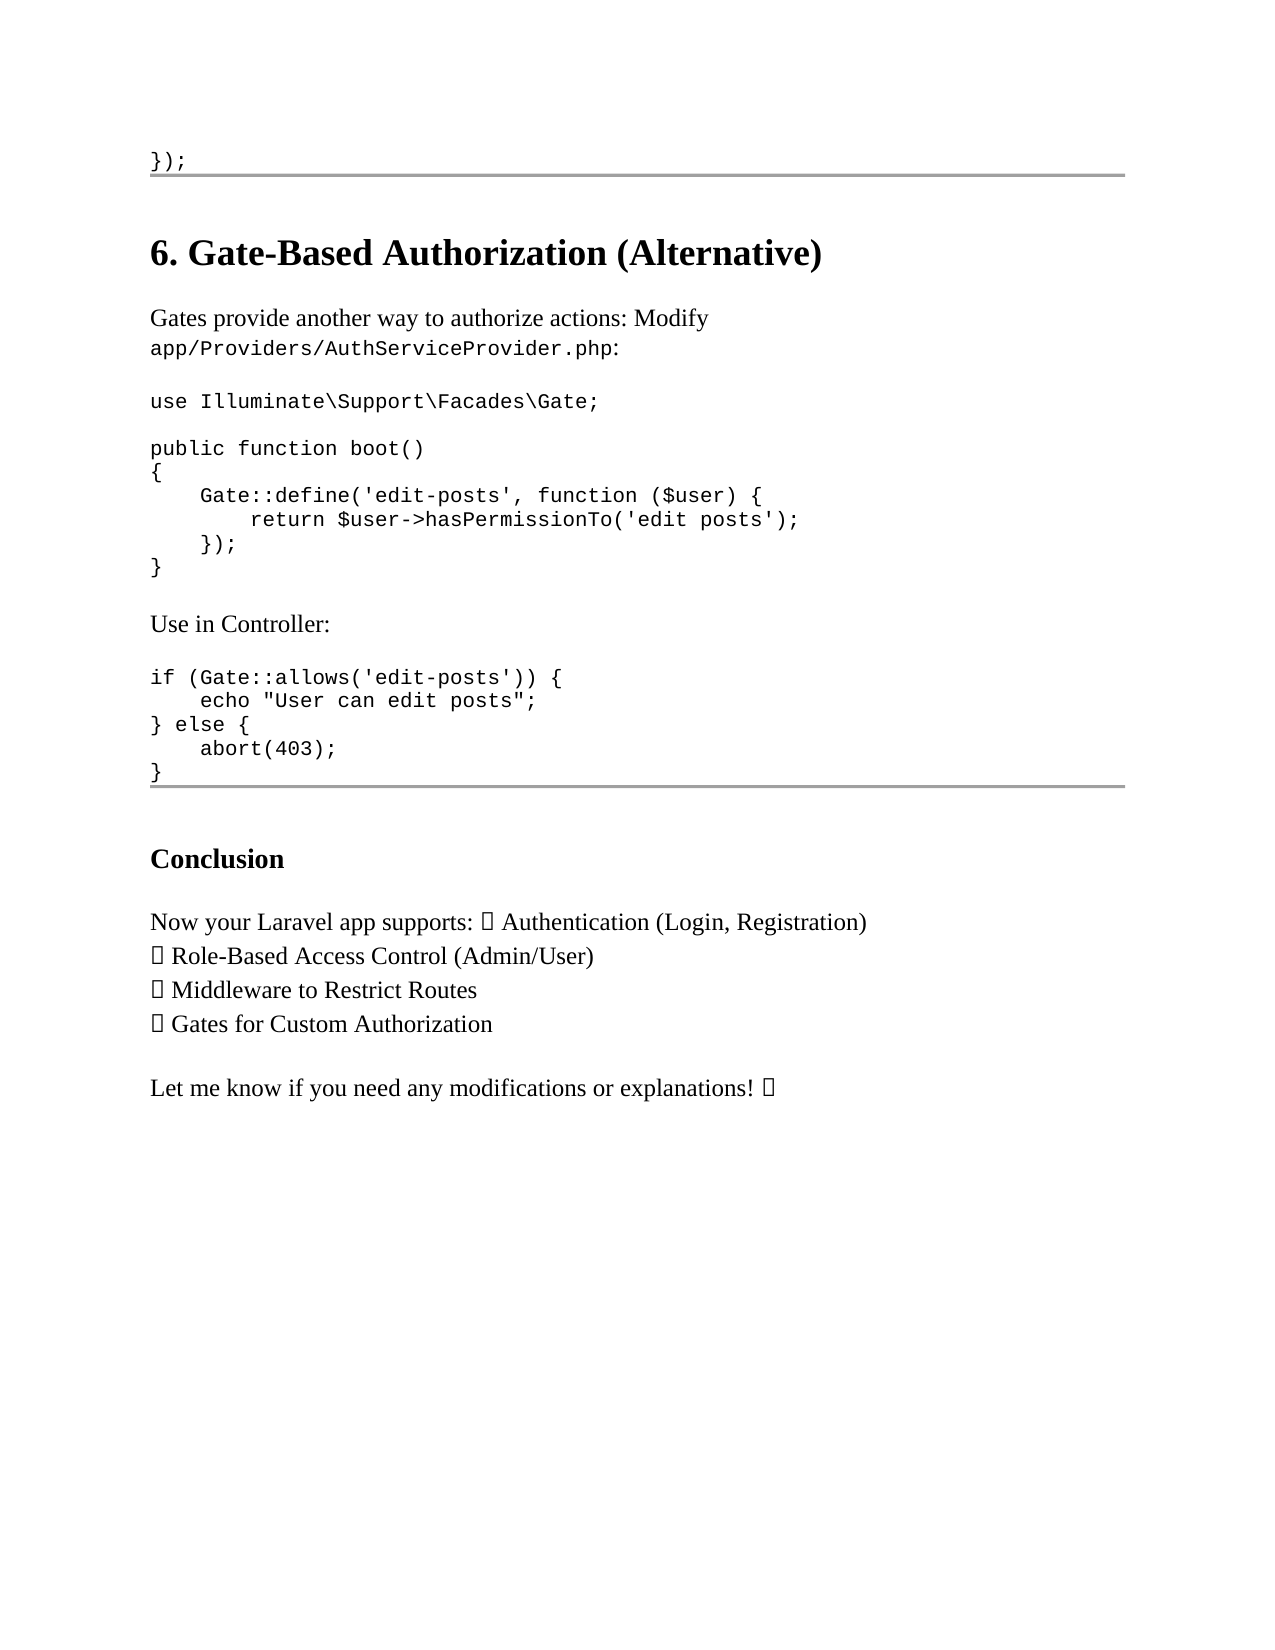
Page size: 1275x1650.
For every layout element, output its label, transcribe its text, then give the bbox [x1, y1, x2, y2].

text Conclusion [150, 842, 1125, 875]
text } [150, 761, 1125, 785]
text echo "User can edit posts"; [150, 691, 1125, 714]
text }); [150, 150, 1125, 173]
text } else { [150, 714, 1125, 738]
text abort(403); [150, 738, 1125, 761]
text Use in Controller: [150, 609, 1125, 638]
text { [150, 462, 1125, 485]
text 6. Gate-Based Authorization (Alternative) [150, 231, 1125, 274]
text } [150, 556, 1125, 580]
text Now your Laravel app supports: ✅ Authentication (Login, Registration) ✅ Role-Based Access Control (Admin/User) ✅ Middleware to Restrict Routes ✅ Gates for Custom Authorization [150, 904, 1125, 1040]
text Gates provide another way to authorize actions: Modify app/Providers/AuthServiceProvider.php: [150, 303, 1125, 361]
text return $user->hasPermissionTo('edit posts'); [150, 509, 1125, 532]
text use Illuminate\Support\Facades\Gate; [150, 391, 1125, 414]
text Let me know if you need any modifications or explanations! 🚀 [150, 1069, 1125, 1103]
text }); [150, 532, 1125, 556]
text public function boot() [150, 438, 1125, 462]
text if (Gate::allows('edit-posts')) { [150, 667, 1125, 691]
text Gate::define('edit-posts', function ($user) { [150, 485, 1125, 509]
